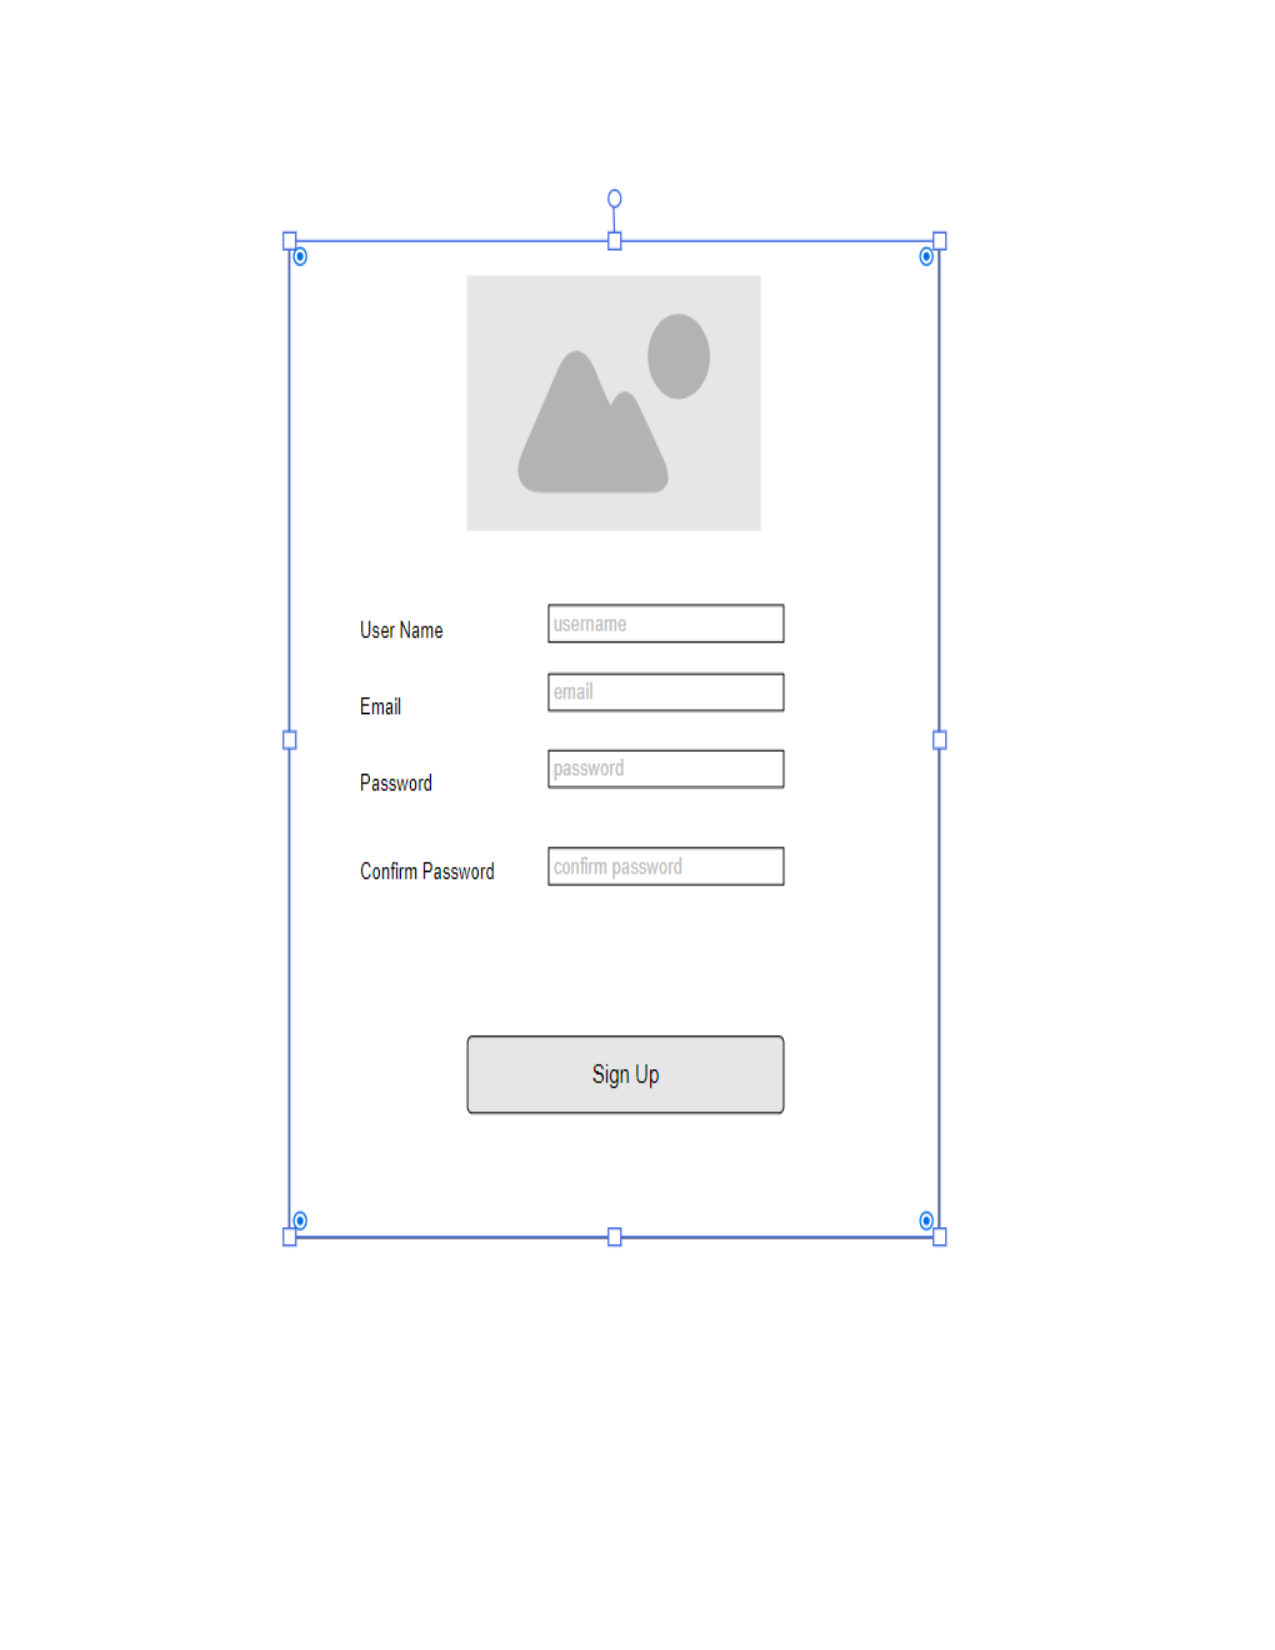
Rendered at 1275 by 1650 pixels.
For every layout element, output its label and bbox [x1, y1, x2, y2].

picture [150, 150, 1074, 1333]
